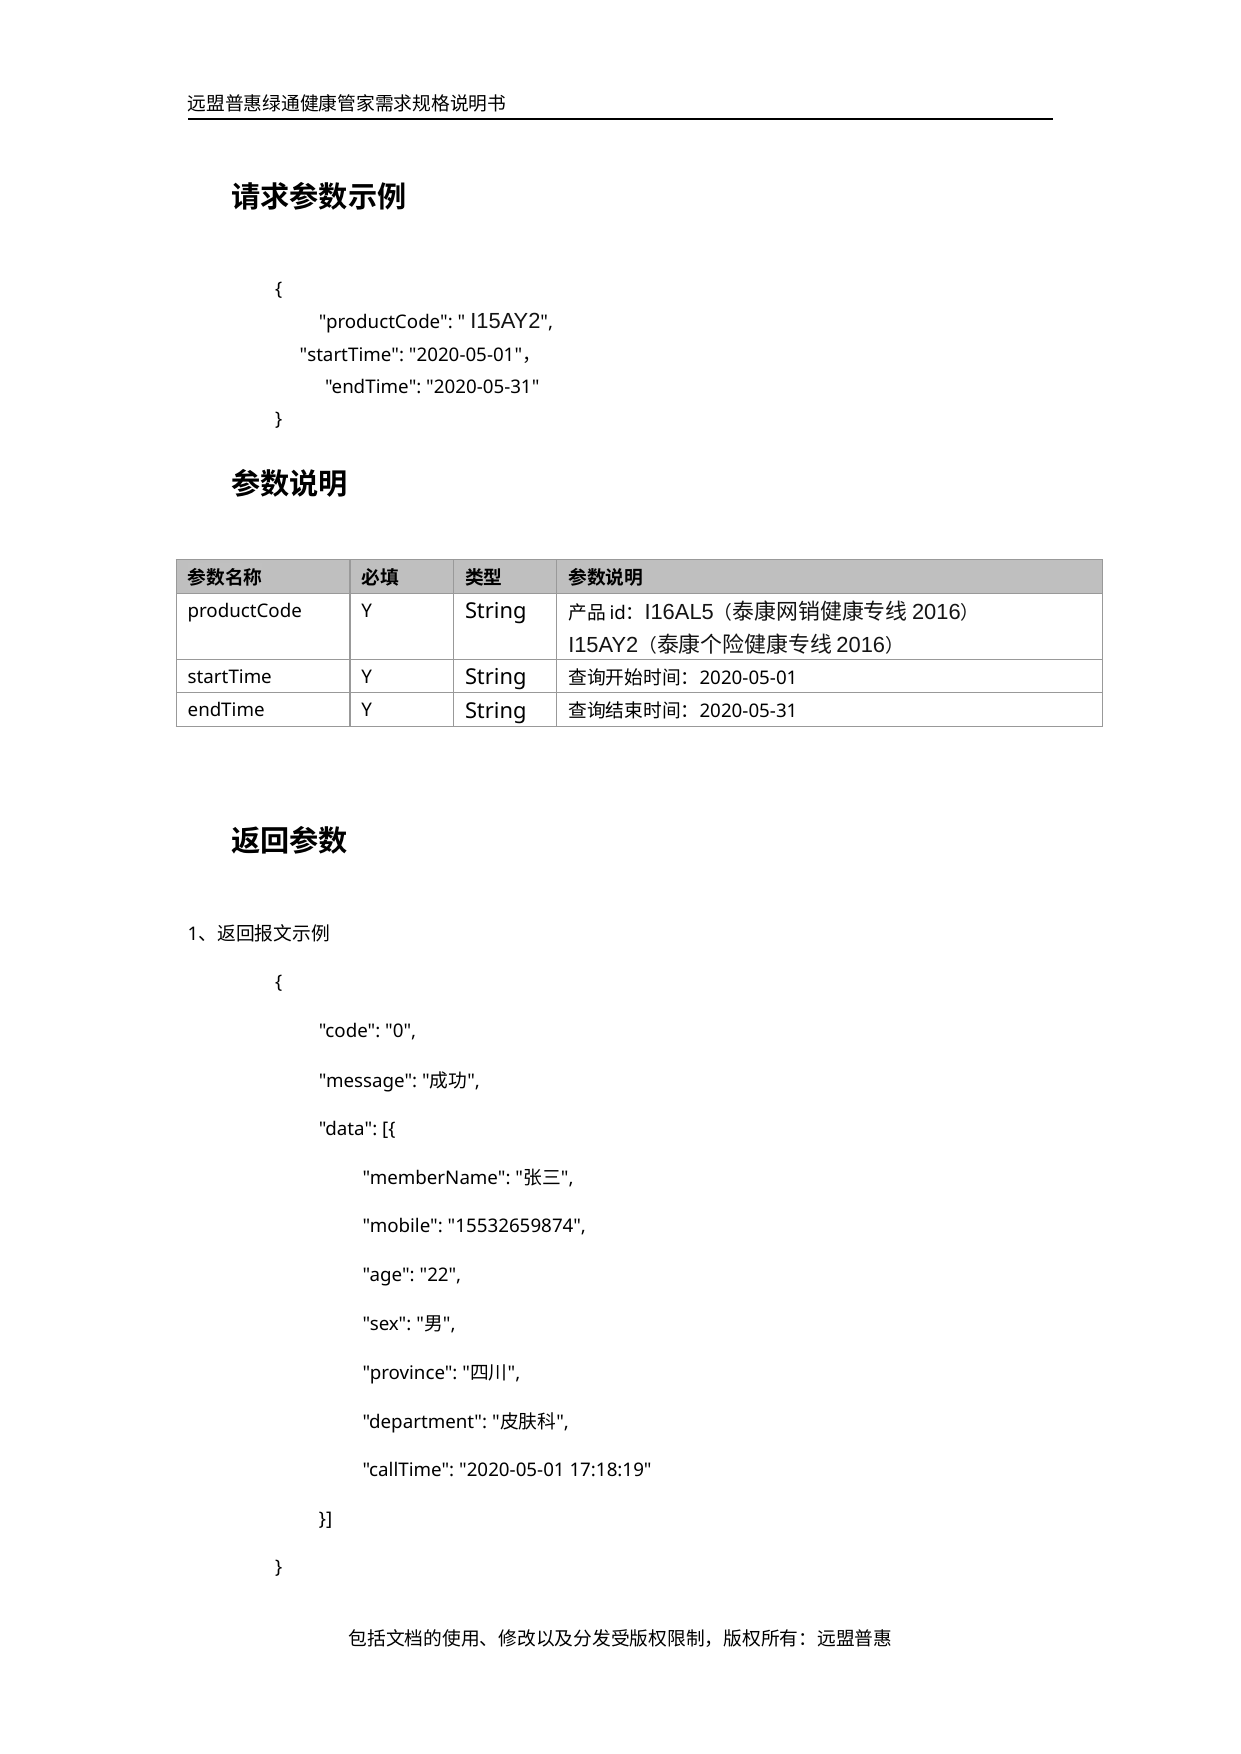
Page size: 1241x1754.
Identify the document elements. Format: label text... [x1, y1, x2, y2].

table_cell String [454, 693, 556, 726]
table_cell startTime [177, 660, 349, 692]
text 1、返回报文示例 [187, 916, 1053, 949]
text "mobile": "15532659874", [319, 1209, 1053, 1241]
table_cell Y [351, 594, 453, 659]
subtitle 请求参数示例 [231, 162, 1053, 227]
table_header 参数名称 [177, 560, 349, 593]
subtitle 参数说明 [231, 449, 1053, 514]
text "callTime": "2020-05-01 17:18:19" [319, 1453, 1053, 1485]
text { [231, 272, 1053, 304]
text "data": [{ [231, 1111, 1053, 1144]
text "sex": "男", [319, 1306, 1053, 1339]
text "message": "成功", [231, 1063, 1053, 1095]
text "productCode": " I15AY2", [231, 304, 1053, 337]
table_cell String [454, 594, 556, 659]
table_cell Y [351, 660, 453, 692]
text "province": "四川", [319, 1355, 1053, 1388]
table_cell Y [351, 693, 453, 726]
table_cell 产品id：I16AL5（泰康网销健康专线2016） I15AY2（泰康个险健康专线2016） [557, 594, 1102, 659]
text }] [231, 1501, 1053, 1534]
text "code": "0", [231, 1014, 1053, 1046]
text "memberName": "张三", [231, 1160, 1053, 1193]
text "department": "皮肤科", [319, 1404, 1053, 1436]
text } [231, 1550, 1053, 1583]
table_cell endTime [177, 693, 349, 726]
table_header 必填 [351, 560, 453, 593]
table_cell 查询开始时间：2020-05-01 [557, 660, 1102, 692]
text "endTime": "2020-05-31" [231, 369, 1053, 402]
subtitle 返回参数 [187, 806, 1053, 871]
table_cell String [454, 660, 556, 692]
text "age": "22", [319, 1258, 1053, 1290]
table_cell productCode [177, 594, 349, 659]
table_header 参数说明 [557, 560, 1102, 593]
table_cell 查询结束时间：2020-05-31 [557, 693, 1102, 726]
text } [231, 402, 1053, 434]
text { [231, 965, 1053, 998]
text "startTime": "2020-05-01"， [231, 337, 1053, 369]
table_header 类型 [454, 560, 556, 593]
